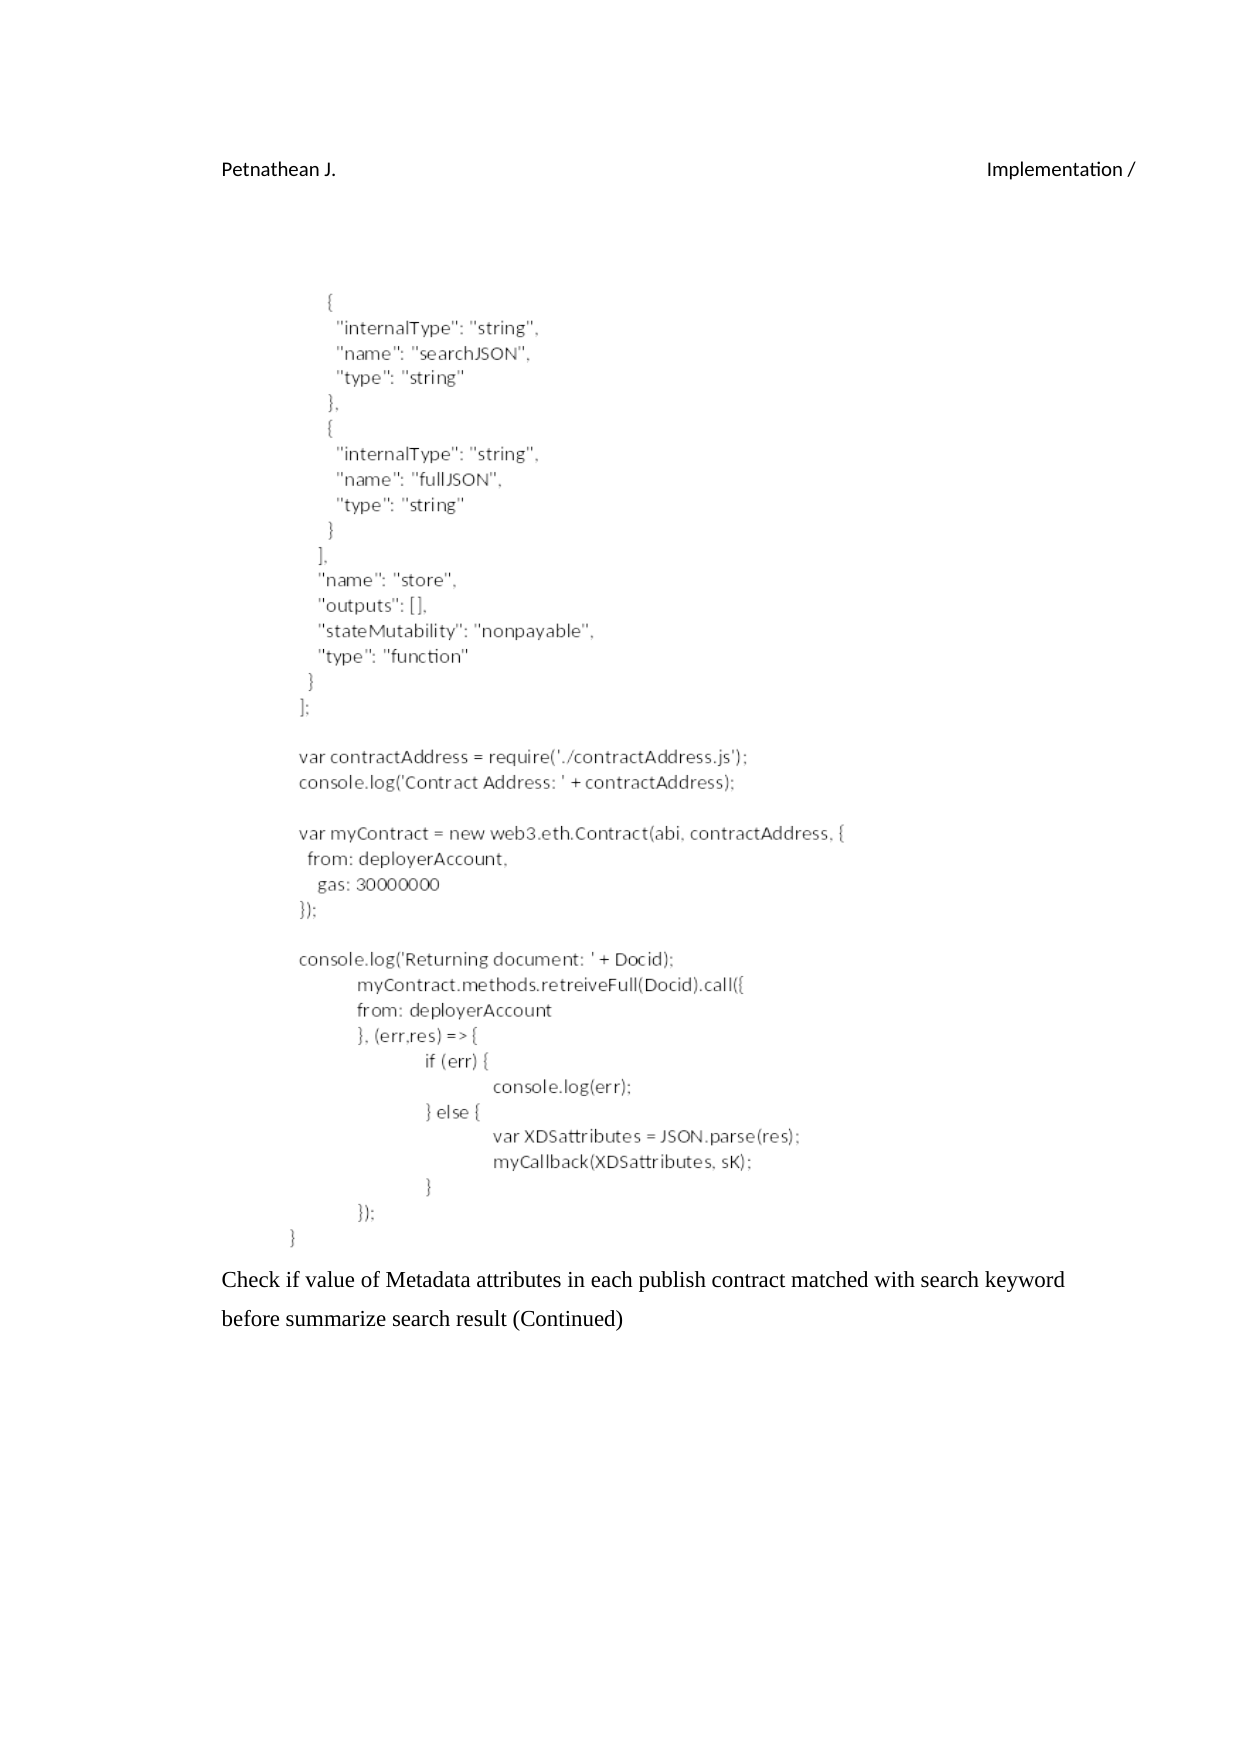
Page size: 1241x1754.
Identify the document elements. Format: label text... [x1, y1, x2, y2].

list Check if value of Metadata attributes in each publish contract matched with search keyword before summarize search result (Continued) [221, 1266, 1092, 1332]
